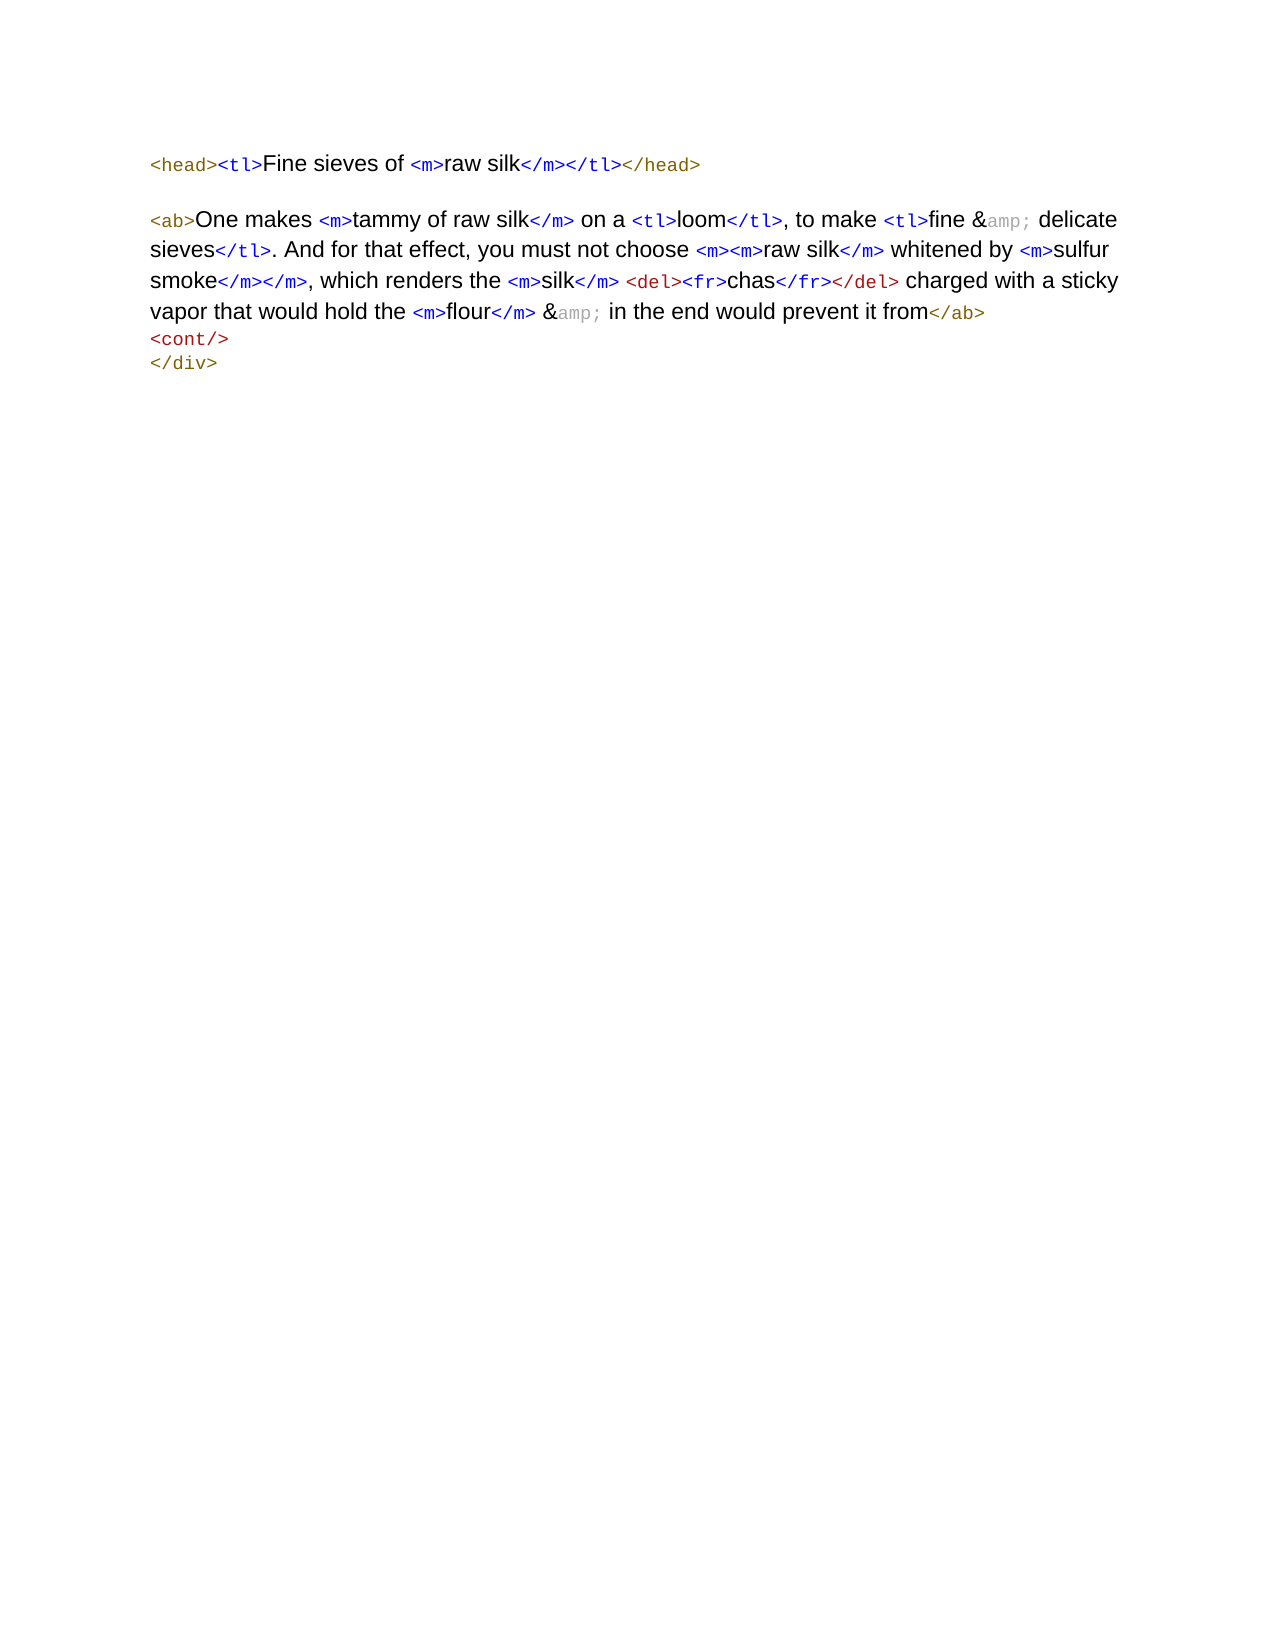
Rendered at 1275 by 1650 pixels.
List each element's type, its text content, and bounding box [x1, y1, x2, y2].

text <head><tl>Fine sieves of <m>raw silk</m></tl></head> [150, 150, 1125, 177]
text </div> [150, 354, 1125, 375]
text <cont/> [150, 329, 1125, 351]
text <ab>One makes <m>tammy of raw silk</m> on a <tl>loom</tl>, to make <tl>fine &amp; delicate sieves</tl>. And for that effect, you must not choose <m><m>raw silk</m> whitened by <m>sulfur smoke</m></m>, which renders the <m>silk</m> <del><fr>chas</fr></del> charged with a sticky vapor that would hold the <m>flour</m> &amp; in the end would prevent it from</ab> [150, 206, 1125, 325]
